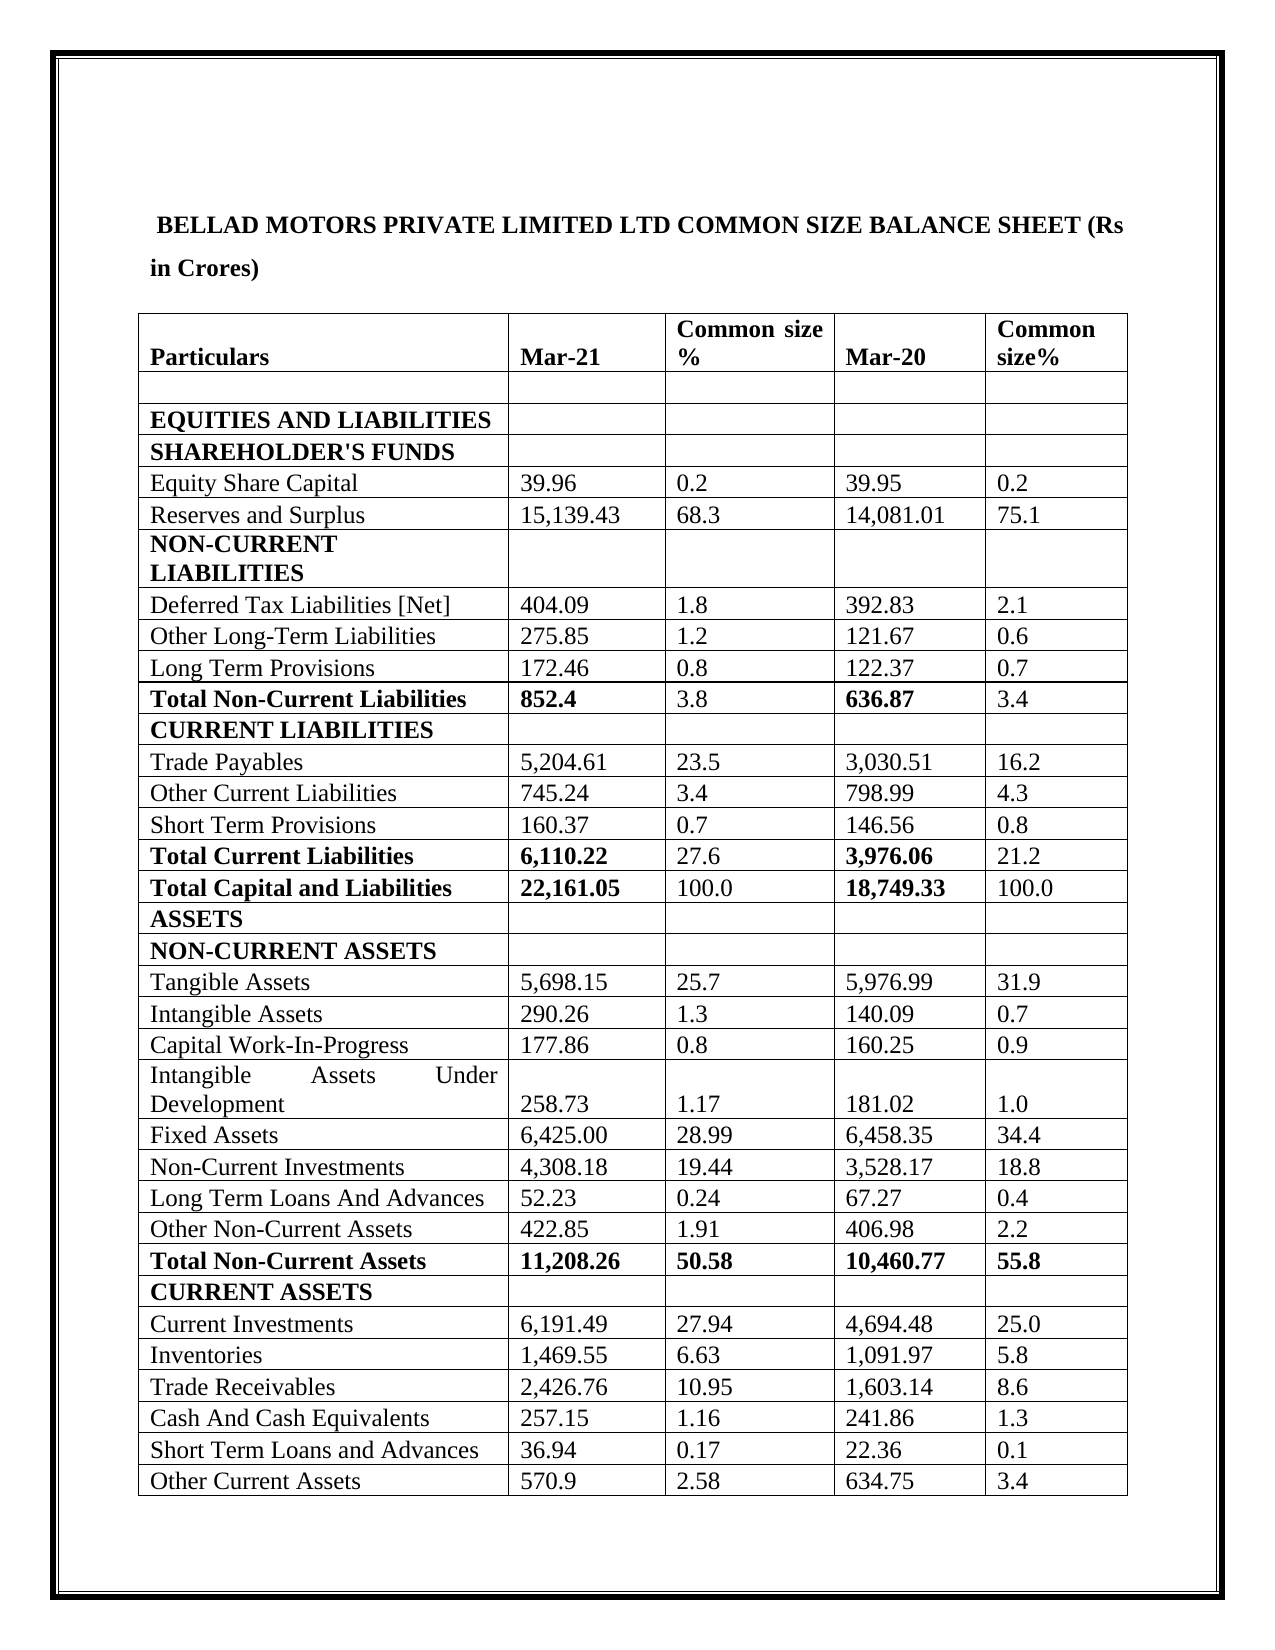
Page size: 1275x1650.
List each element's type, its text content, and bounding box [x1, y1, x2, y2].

table_cell 392.83 [835, 588, 985, 618]
table_cell Total Current Liabilities [139, 840, 508, 870]
table_cell 0.8 [666, 1029, 834, 1059]
table_header Mar-21 [509, 314, 665, 371]
table_cell 2.58 [666, 1465, 834, 1495]
table_cell 177.86 [509, 1029, 665, 1059]
table_cell Trade Payables [139, 745, 508, 776]
table_cell [835, 1276, 985, 1306]
table_cell 4,694.48 [835, 1307, 985, 1338]
table_cell 18.8 [986, 1150, 1127, 1180]
table_cell NON-CURRENT ASSETS [139, 934, 508, 964]
table_cell 5,204.61 [509, 745, 665, 776]
table_cell 1.16 [666, 1402, 834, 1432]
table_cell [986, 435, 1127, 466]
table_cell 1.17 [666, 1060, 834, 1117]
table_cell NON-CURRENT LIABILITIES [139, 530, 508, 587]
table_cell 3.4 [666, 777, 834, 807]
table_cell 0.1 [986, 1433, 1127, 1463]
table_cell Total Non-Current Assets [139, 1244, 508, 1275]
table_cell 3.4 [986, 683, 1127, 713]
table_cell Fixed Assets [139, 1119, 508, 1149]
table_cell 10.95 [666, 1370, 834, 1401]
table_cell 258.73 [509, 1060, 665, 1117]
table_cell [835, 435, 985, 466]
table_cell ASSETS [139, 903, 508, 933]
table_cell 8.6 [986, 1370, 1127, 1401]
table_cell [835, 404, 985, 434]
table_cell 22.36 [835, 1433, 985, 1463]
table_cell 21.2 [986, 840, 1127, 870]
table_cell [509, 530, 665, 587]
table_cell [666, 530, 834, 587]
table_cell [986, 530, 1127, 587]
table_cell 634.75 [835, 1465, 985, 1495]
table_cell 0.4 [986, 1181, 1127, 1212]
table_cell Long Term Loans And Advances [139, 1181, 508, 1212]
table_cell CURRENT ASSETS [139, 1276, 508, 1306]
table_cell [509, 714, 665, 744]
table_cell 6,191.49 [509, 1307, 665, 1338]
table_cell Other Long-Term Liabilities [139, 620, 508, 650]
table_cell 34.4 [986, 1119, 1127, 1149]
table_cell [835, 903, 985, 933]
table_cell [509, 372, 665, 403]
table_cell 68.3 [666, 498, 834, 528]
table_cell Tangible Assets [139, 966, 508, 996]
table_cell 1.0 [986, 1060, 1127, 1117]
table_cell 11,208.26 [509, 1244, 665, 1275]
table_cell 0.7 [986, 651, 1127, 681]
table_cell 28.99 [666, 1119, 834, 1149]
table_cell 852.4 [509, 683, 665, 713]
table_cell 75.1 [986, 498, 1127, 528]
table_cell 121.67 [835, 620, 985, 650]
table_cell 257.15 [509, 1402, 665, 1432]
table_cell Trade Receivables [139, 1370, 508, 1401]
table_cell 140.09 [835, 997, 985, 1027]
table_cell 36.94 [509, 1433, 665, 1463]
table_cell 0.7 [986, 997, 1127, 1027]
table_cell 3,030.51 [835, 745, 985, 776]
table_cell Inventories [139, 1339, 508, 1369]
table_cell 1,469.55 [509, 1339, 665, 1369]
table_cell 0.7 [666, 808, 834, 839]
table_cell 3.4 [986, 1465, 1127, 1495]
table_cell 3.8 [666, 683, 834, 713]
table_cell Long Term Provisions [139, 651, 508, 681]
table_cell SHAREHOLDER'S FUNDS [139, 435, 508, 466]
table_cell [666, 1276, 834, 1306]
table_cell [139, 372, 508, 403]
table_cell 39.96 [509, 467, 665, 497]
table_cell 1,603.14 [835, 1370, 985, 1401]
table_cell 745.24 [509, 777, 665, 807]
table_cell 406.98 [835, 1213, 985, 1243]
table_cell 6.63 [666, 1339, 834, 1369]
table_cell 172.46 [509, 651, 665, 681]
table_cell [666, 372, 834, 403]
table_cell Short Term Provisions [139, 808, 508, 839]
table_cell Current Investments [139, 1307, 508, 1338]
table_cell 570.9 [509, 1465, 665, 1495]
table_cell Short Term Loans and Advances [139, 1433, 508, 1463]
table_cell 160.25 [835, 1029, 985, 1059]
table_cell 19.44 [666, 1150, 834, 1180]
table_cell [986, 372, 1127, 403]
table_cell 422.85 [509, 1213, 665, 1243]
table_cell 4,308.18 [509, 1150, 665, 1180]
table_cell 636.87 [835, 683, 985, 713]
table_cell 6,110.22 [509, 840, 665, 870]
table_cell 290.26 [509, 997, 665, 1027]
table_cell 1.8 [666, 588, 834, 618]
table_cell 25.7 [666, 966, 834, 996]
table_cell Other Current Assets [139, 1465, 508, 1495]
table_cell Intangible Assets Under Development [139, 1060, 508, 1117]
table_cell 2,426.76 [509, 1370, 665, 1401]
table_cell 181.02 [835, 1060, 985, 1117]
table_cell [835, 530, 985, 587]
table_cell 52.23 [509, 1181, 665, 1212]
table_cell 5,698.15 [509, 966, 665, 996]
table_cell [835, 934, 985, 964]
table_header Common size% [986, 314, 1127, 371]
table_cell 1,091.97 [835, 1339, 985, 1369]
table_cell 146.56 [835, 808, 985, 839]
table_cell [986, 903, 1127, 933]
table_cell [986, 1276, 1127, 1306]
table_cell 0.17 [666, 1433, 834, 1463]
table_cell 5.8 [986, 1339, 1127, 1369]
table_cell Other Non-Current Assets [139, 1213, 508, 1243]
table_cell [835, 714, 985, 744]
table_cell 14,081.01 [835, 498, 985, 528]
table_cell 6,458.35 [835, 1119, 985, 1149]
table_cell 55.8 [986, 1244, 1127, 1275]
table_cell [986, 934, 1127, 964]
table_cell [509, 404, 665, 434]
table_cell 67.27 [835, 1181, 985, 1212]
table_cell 0.24 [666, 1181, 834, 1212]
table_header Particulars [139, 314, 508, 371]
table_cell Non-Current Investments [139, 1150, 508, 1180]
table_cell 27.6 [666, 840, 834, 870]
table_cell [509, 1276, 665, 1306]
table_cell EQUITIES AND LIABILITIES [139, 404, 508, 434]
table_cell Deferred Tax Liabilities [Net] [139, 588, 508, 618]
table_cell 1.3 [986, 1402, 1127, 1432]
table_cell 0.2 [986, 467, 1127, 497]
table_cell CURRENT LIABILITIES [139, 714, 508, 744]
table_cell 6,425.00 [509, 1119, 665, 1149]
table_cell 10,460.77 [835, 1244, 985, 1275]
table_cell 122.37 [835, 651, 985, 681]
table_cell 15,139.43 [509, 498, 665, 528]
table_cell 100.0 [986, 871, 1127, 902]
table_cell [666, 934, 834, 964]
table_cell Cash And Cash Equivalents [139, 1402, 508, 1432]
table_cell 100.0 [666, 871, 834, 902]
table_cell 404.09 [509, 588, 665, 618]
table_cell Other Current Liabilities [139, 777, 508, 807]
table_cell 4.3 [986, 777, 1127, 807]
table_cell 22,161.05 [509, 871, 665, 902]
table_header Mar-20 [835, 314, 985, 371]
table_cell 1.3 [666, 997, 834, 1027]
table_cell [509, 903, 665, 933]
table_cell [666, 404, 834, 434]
table_header Common size% [666, 314, 834, 371]
table_cell [509, 435, 665, 466]
table_cell 2.2 [986, 1213, 1127, 1243]
table_cell 0.9 [986, 1029, 1127, 1059]
table_cell Intangible Assets [139, 997, 508, 1027]
table_cell 160.37 [509, 808, 665, 839]
table_cell [666, 714, 834, 744]
table_cell 39.95 [835, 467, 985, 497]
table_cell 2.1 [986, 588, 1127, 618]
table_cell 27.94 [666, 1307, 834, 1338]
text BELLAD MOTORS PRIVATE LIMITED LTD COMMON SIZE BALANCE SHEET (Rs in Crores) [150, 210, 1125, 282]
table_cell 3,976.06 [835, 840, 985, 870]
table_cell 18,749.33 [835, 871, 985, 902]
table_cell [835, 372, 985, 403]
table_cell [666, 903, 834, 933]
table_cell Total Non-Current Liabilities [139, 683, 508, 713]
table_cell 0.2 [666, 467, 834, 497]
table_cell 0.6 [986, 620, 1127, 650]
table_cell Total Capital and Liabilities [139, 871, 508, 902]
table_cell 0.8 [666, 651, 834, 681]
table_cell Capital Work-In-Progress [139, 1029, 508, 1059]
table_cell 31.9 [986, 966, 1127, 996]
table_cell 16.2 [986, 745, 1127, 776]
table_cell 25.0 [986, 1307, 1127, 1338]
table_cell 5,976.99 [835, 966, 985, 996]
table_cell 241.86 [835, 1402, 985, 1432]
table_cell 23.5 [666, 745, 834, 776]
table_cell 0.8 [986, 808, 1127, 839]
table_cell [986, 404, 1127, 434]
table_cell [986, 714, 1127, 744]
table_cell Equity Share Capital [139, 467, 508, 497]
table_cell 1.91 [666, 1213, 834, 1243]
table_cell 50.58 [666, 1244, 834, 1275]
table_cell 1.2 [666, 620, 834, 650]
table_cell Reserves and Surplus [139, 498, 508, 528]
table_cell 275.85 [509, 620, 665, 650]
table_cell [666, 435, 834, 466]
table_cell [509, 934, 665, 964]
table_cell 798.99 [835, 777, 985, 807]
table_cell 3,528.17 [835, 1150, 985, 1180]
